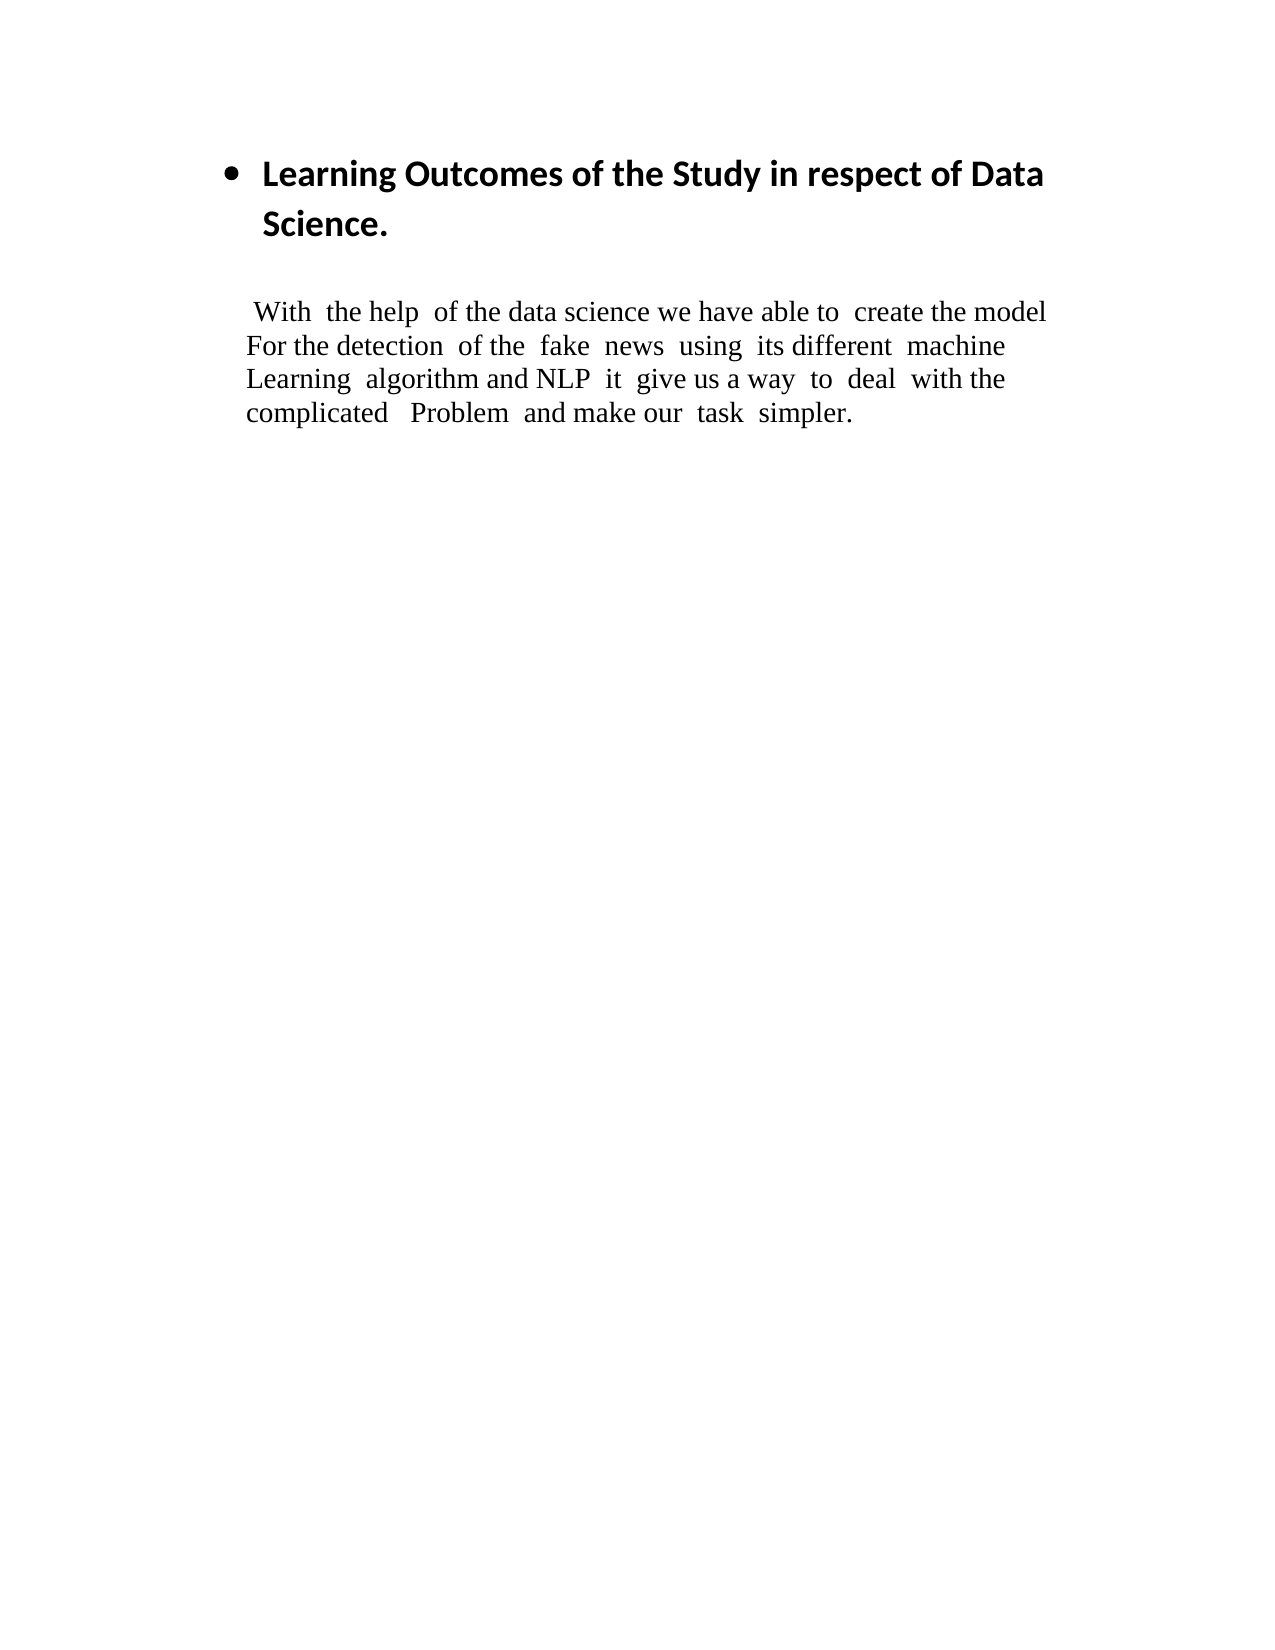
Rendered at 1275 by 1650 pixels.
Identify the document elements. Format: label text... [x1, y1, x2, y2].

text For the detection of the fake news using its different machine [187, 328, 1087, 361]
text With the help of the data science we have able to create the model [187, 294, 1087, 328]
list Learning Outcomes of the Study in respect of Data Science. [225, 150, 1087, 245]
text complicated Problem and make our task simpler. [187, 395, 1087, 428]
text Learning algorithm and NLP it give us a way to deal with the [187, 361, 1087, 395]
